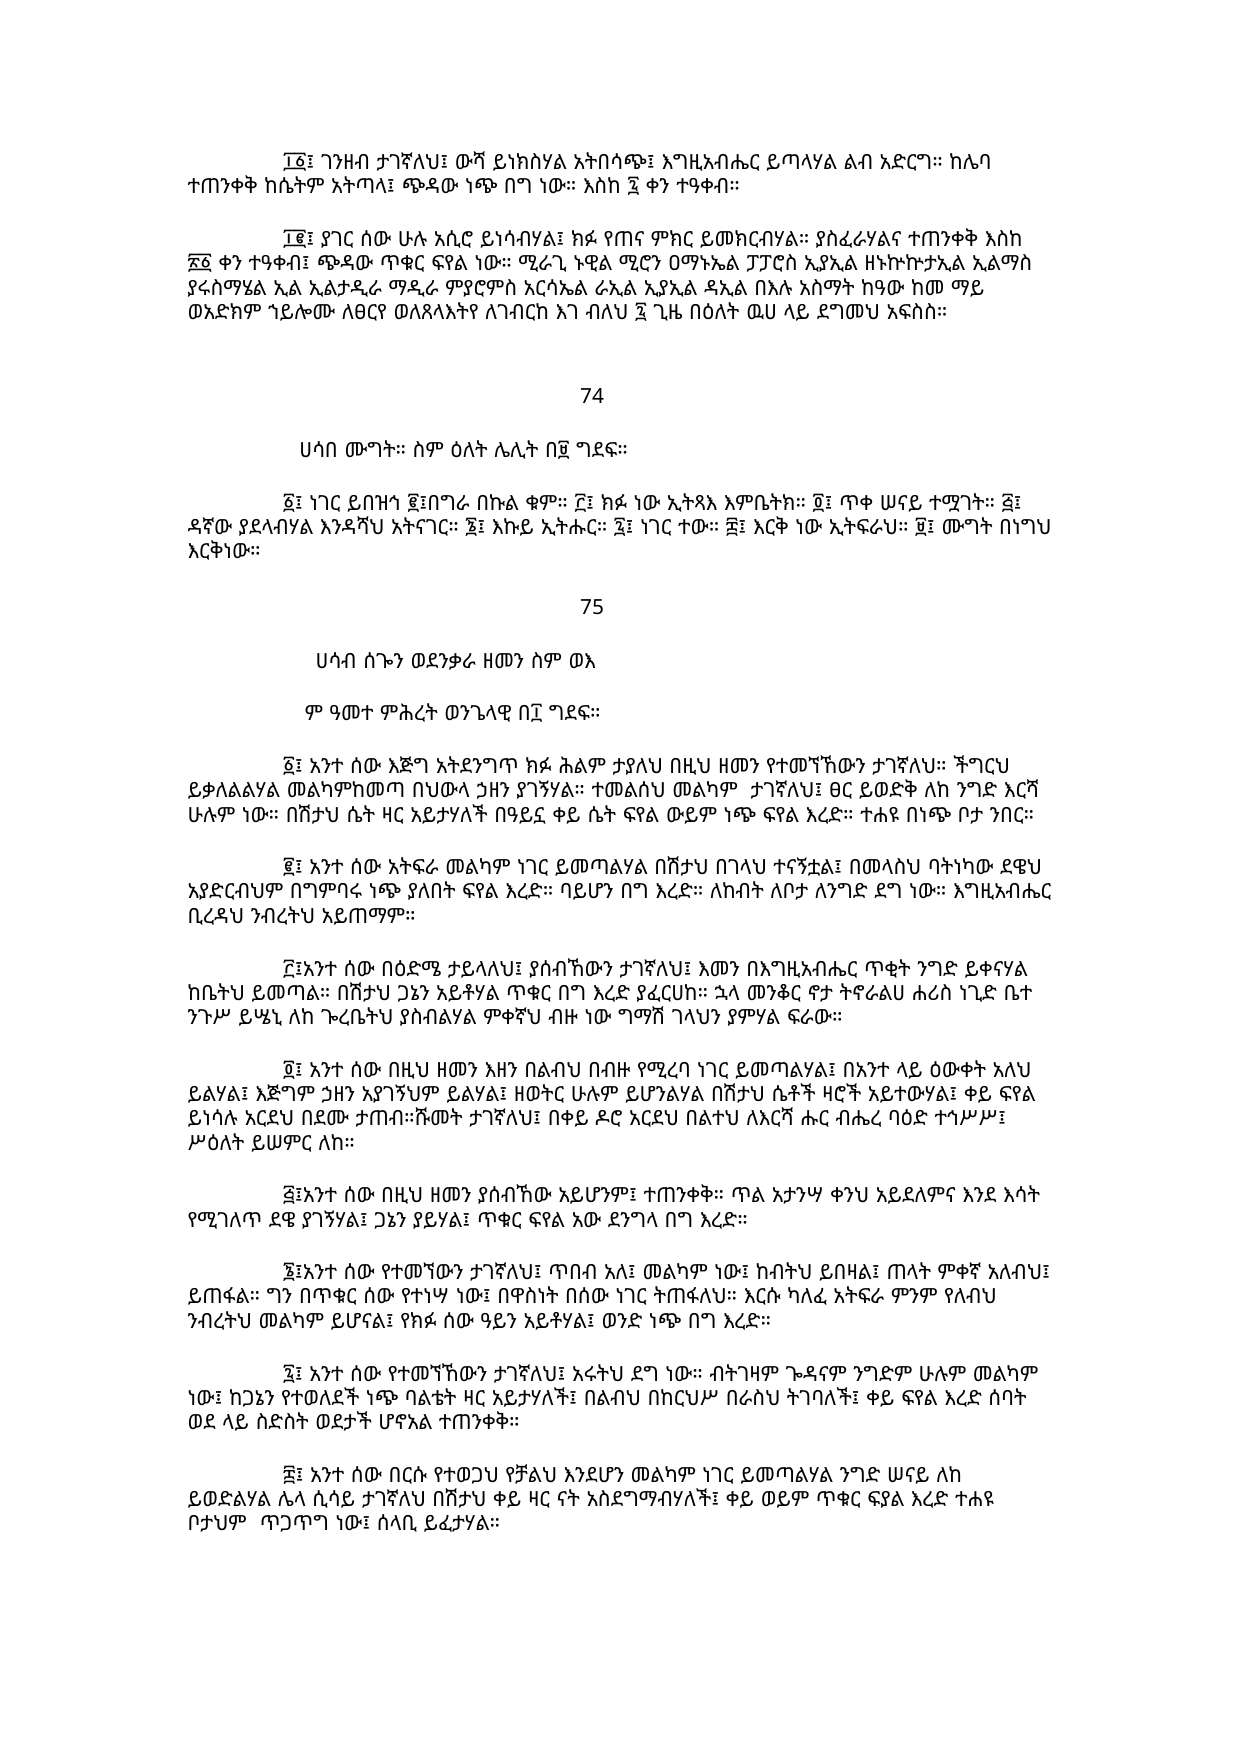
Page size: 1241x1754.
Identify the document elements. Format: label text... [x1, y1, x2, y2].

text ፪፤ አንተ ሰው አትፍራ መልካም ነገር ይመጣልሃል በሽታህ በገላህ ተናኝቷል፤ በመላስህ ባትነካው ደዌህ አያድርብህም በግምባሩ ነጭ ያለበት ፍየል እረድ። ባይሆን በግ እረድ። ለከብት ለቦታ ለንግድ ደግ ነው። እግዚአብሔር ቢረዳህ ንብረትህ አይጠማም። [187, 855, 1053, 928]
text 75 [187, 592, 1053, 620]
text ፯፤ አንተ ሰው የተመኘኸውን ታገኛለህ፤ አሩትህ ደግ ነው። ብትገዛም ጐዳናም ንግድም ሁሉም መልካም ነው፤ ከጋኔን የተወለደች ነጭ ባልቴት ዛር አይታሃለች፤ በልብህ በከርህሥ በራስህ ትገባለች፤ ቀይ ፍየል እረድ ሰባት ወደ ላይ ስድስት ወደታች ሆኖአል ተጠንቀቅ። [187, 1362, 1053, 1434]
text ሀሳበ ሙግት። ስም ዕለት ሌሊት በ፱ ግደፍ። [187, 438, 1053, 462]
text ፲፩፤ ገንዘብ ታገኛለህ፤ ውሻ ይነክስሃል አትበሳጭ፤ እግዚአብሔር ይጣላሃል ልብ አድርግ። ከሌባ ተጠንቀቅ ከሴትም አትጣላ፤ ጭዳው ነጭ በግ ነው። እስከ ፯ ቀን ተዓቀብ። [187, 150, 1053, 198]
text ፮፤አንተ ሰው የተመኘውን ታገኛለህ፤ ጥበብ አለ፤ መልካም ነው፤ ከብትህ ይበዛል፤ ጠላት ምቀኛ አለብህ፤ ይጠፋል። ግን በጥቁር ሰው የተነሣ ነው፤ በዋስነት በሰው ነገር ትጠፋለህ። እርሱ ካለፈ አትፍራ ምንም የለብህ ንብረትህ መልካም ይሆናል፤ የክፉ ሰው ዓይን አይቶሃል፤ ወንድ ነጭ በግ እረድ። [187, 1260, 1053, 1333]
text ፫፤አንተ ሰው በዕድሜ ታይላለህ፤ ያሰብኸውን ታገኛለህ፤ እመን በእግዚአብሔር ጥቂት ንግድ ይቀናሃል ከቤትህ ይመጣል። በሽታህ ጋኔን አይቶሃል ጥቁር በግ እረድ ያፈርሀከ። ኋላ መንቆር ኖታ ትኖራልሀ ሐሪስ ነጊድ ቤተ ንጉሥ ይሤኒ ለከ ጐረቤትህ ያስብልሃል ምቀኛህ ብዙ ነው ግማሽ ገላህን ያምሃል ፍራው። [187, 957, 1053, 1029]
text ሀሳብ ሰጐን ወደንቃራ ዘመን ስም ወእ [187, 649, 1053, 673]
text ፲፪፤ ያገር ሰው ሁሉ አሲሮ ይነሳብሃል፤ ክፉ የጠና ምክር ይመክርብሃል። ያስፈራሃልና ተጠንቀቅ እስከ ፳፩ ቀን ተዓቀብ፤ ጭዳው ጥቁር ፍየል ነው። ሚራጊ ኑዊል ሚሮን ዐማኑኤል ፓፓሮስ ኢያኢል ዘኑኵኵታኢል ኢልማስ ያሩስማሄል ኢል ኢልታዲራ ማዲራ ምያሮምስ አርሳኤል ራኢል ኢያኢል ዳኢል በእሉ አስማት ከዓው ከመ ማይ ወአድክም ኀይሎሙ ለፀርየ ወለጸላእትየ ለገብርከ እገ ብለህ ፯ ጊዜ በዕለት ዉሀ ላይ ደግመህ አፍስስ። [187, 227, 1053, 324]
text ፬፤ አንተ ሰው በዚህ ዘመን እዘን በልብህ በብዙ የሚረባ ነገር ይመጣልሃል፤ በአንተ ላይ ዕውቀት አለህ ይልሃል፤ እጅግም ኃዘን አያገኝህም ይልሃል፤ ዘወትር ሁሉም ይሆንልሃል በሽታህ ሴቶች ዛሮች አይተውሃል፤ ቀይ ፍየል ይነሳሉ አርደህ በደሙ ታጠብ።ሹመት ታገኛለህ፤ በቀይ ዶሮ አርደህ በልተህ ለእርሻ ሑር ብሔረ ባዕድ ተኅሥሥ፤ ሥዕለት ይሠምር ለከ። [187, 1058, 1053, 1155]
text ፩፤ ነገር ይበዝኅ ፪፤በግራ በኩል ቁም። ፫፤ ክፉ ነው ኢትጻእ እምቤትክ። ፬፤ ጥቀ ሠናይ ተሟገት። ፭፤ ዳኛው ያደላብሃል እንዳሻህ አትናገር። ፮፤ እኩይ ኢትሑር። ፯፤ ነገር ተው። ፰፤ እርቅ ነው ኢትፍራህ። ፱፤ ሙግት በነግህ እርቅነው። [187, 491, 1053, 563]
text ም ዓመተ ምሕረት ወንጌላዊ በ፲ ግደፍ። [187, 701, 1053, 726]
text 74 [187, 381, 1053, 409]
text ፩፤ አንተ ሰው እጅግ አትደንግጥ ክፉ ሕልም ታያለህ በዚህ ዘመን የተመኘኸውን ታገኛለህ። ችግርህ ይቃለልልሃል መልካምከመጣ በህውላ ኃዘን ያገኝሃል። ተመልሰህ መልካም ታገኛለህ፤ ፀር ይወድቅ ለከ ንግድ እርሻ ሁሉም ነው። በሽታህ ሴት ዛር አይታሃለች በዓይኗ ቀይ ሴት ፍየል ውይም ነጭ ፍየል እረድ። ተሐዩ በነጭ ቦታ ንበር። [187, 754, 1053, 827]
text ፭፤አንተ ሰው በዚህ ዘመን ያሰብኸው አይሆንም፤ ተጠንቀቅ። ጥል አታንሣ ቀንህ አይደለምና እንደ እሳት የሚገለጥ ደዌ ያገኝሃል፤ ጋኔን ያይሃል፤ ጥቁር ፍየል አው ደንግላ በግ እረድ። [187, 1183, 1053, 1232]
text ፰፤ አንተ ሰው በርሱ የተወጋህ የቻልህ እንደሆን መልካም ነገር ይመጣልሃል ንግድ ሠናይ ለከ ይወድልሃል ሌላ ሲሳይ ታገኛለህ በሽታህ ቀይ ዛር ናት አስደግማብሃለች፤ ቀይ ወይም ጥቁር ፍያል እረድ ተሐዩ ቦታህም ጥጋጥግ ነው፤ ሰላቢ ይፈታሃል። [187, 1463, 1053, 1536]
